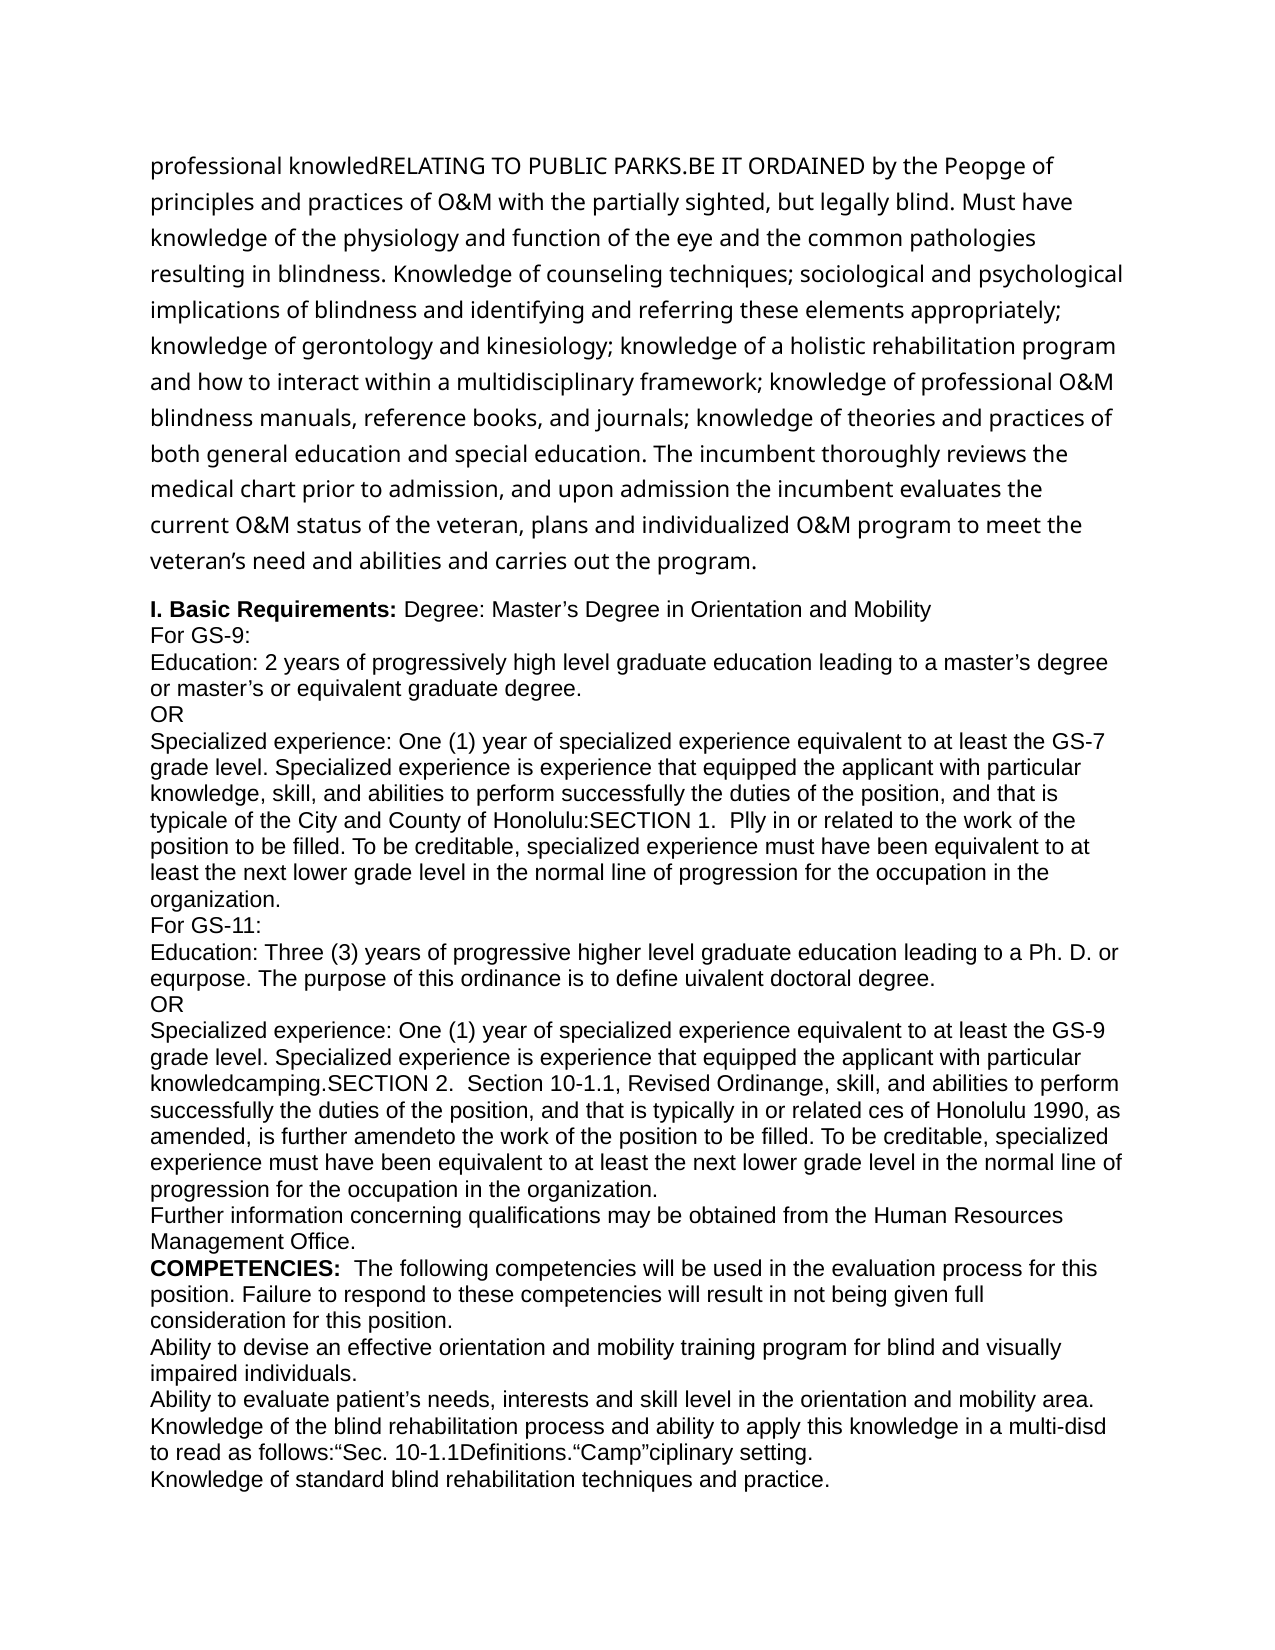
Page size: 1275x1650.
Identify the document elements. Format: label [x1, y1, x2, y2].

text [150, 150, 1125, 577]
